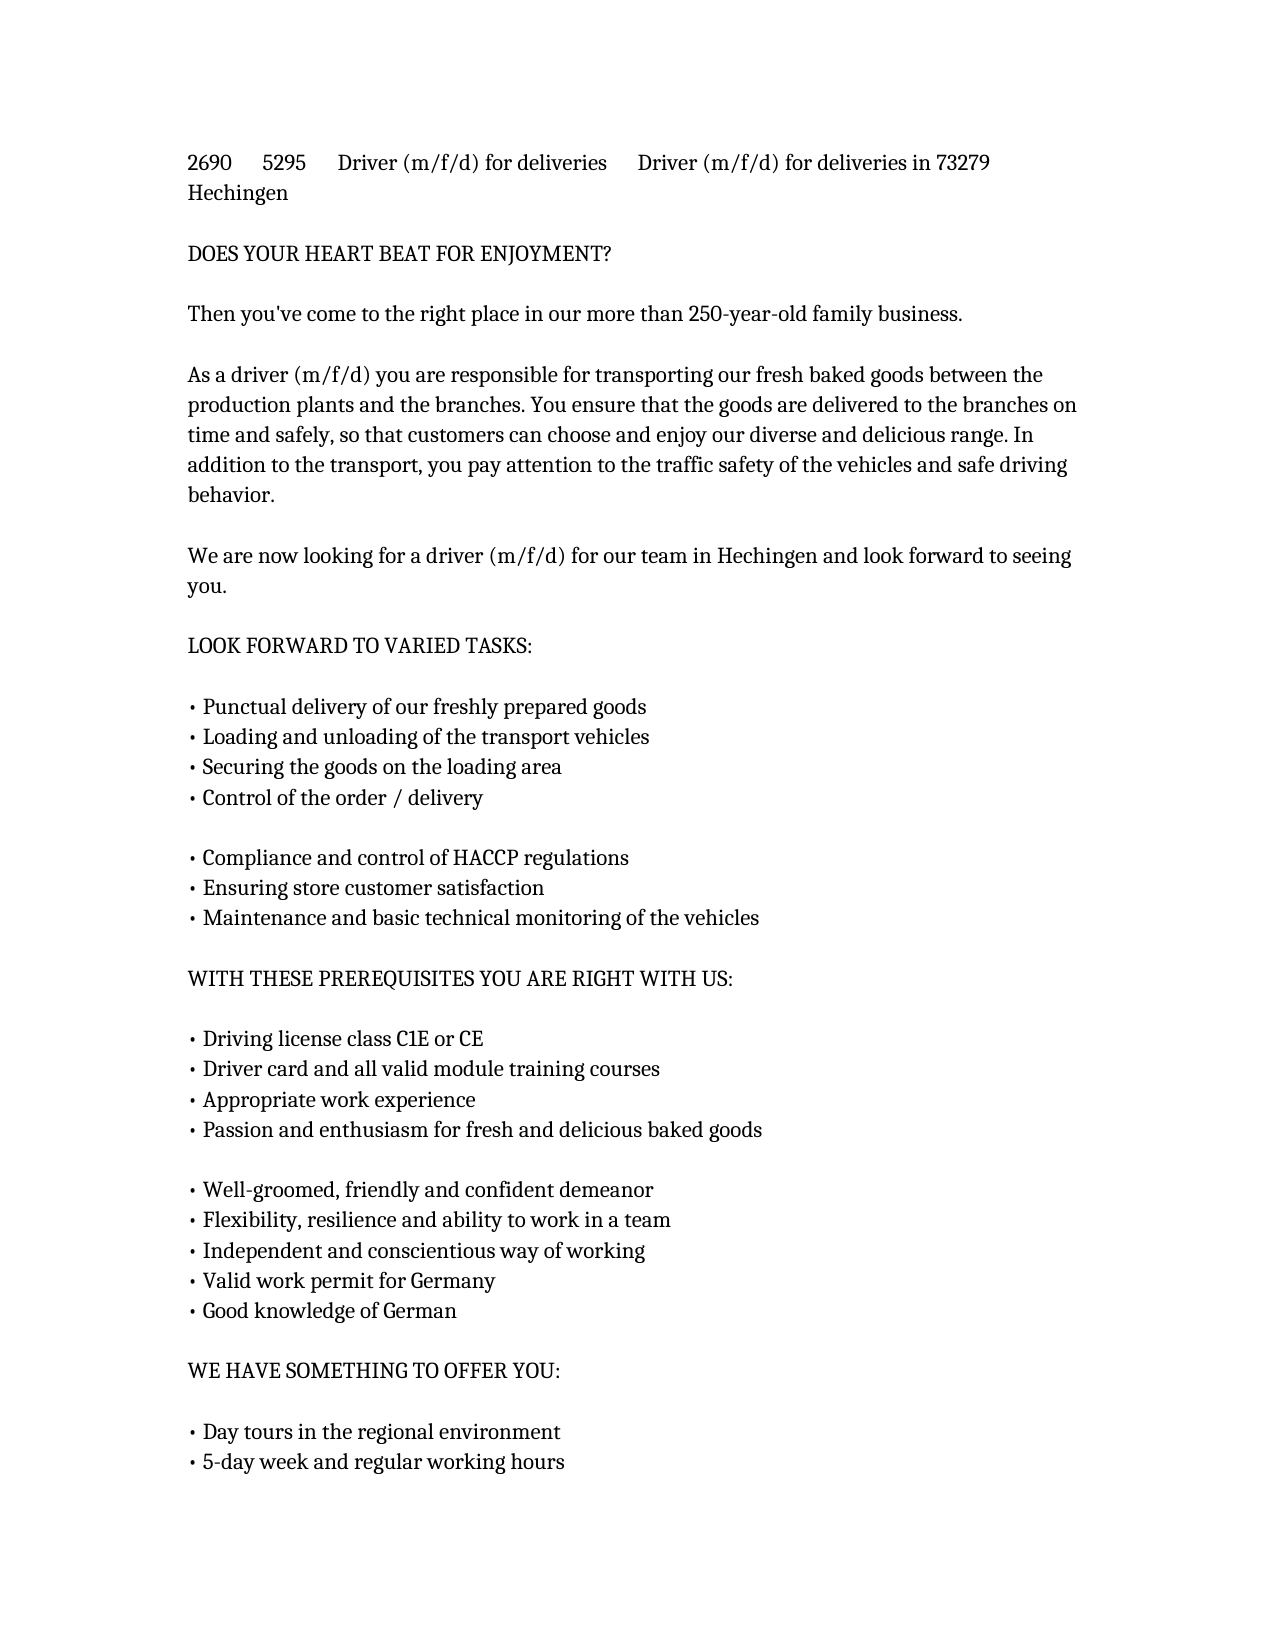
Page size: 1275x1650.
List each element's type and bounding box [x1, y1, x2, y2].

text [187, 150, 1087, 1475]
